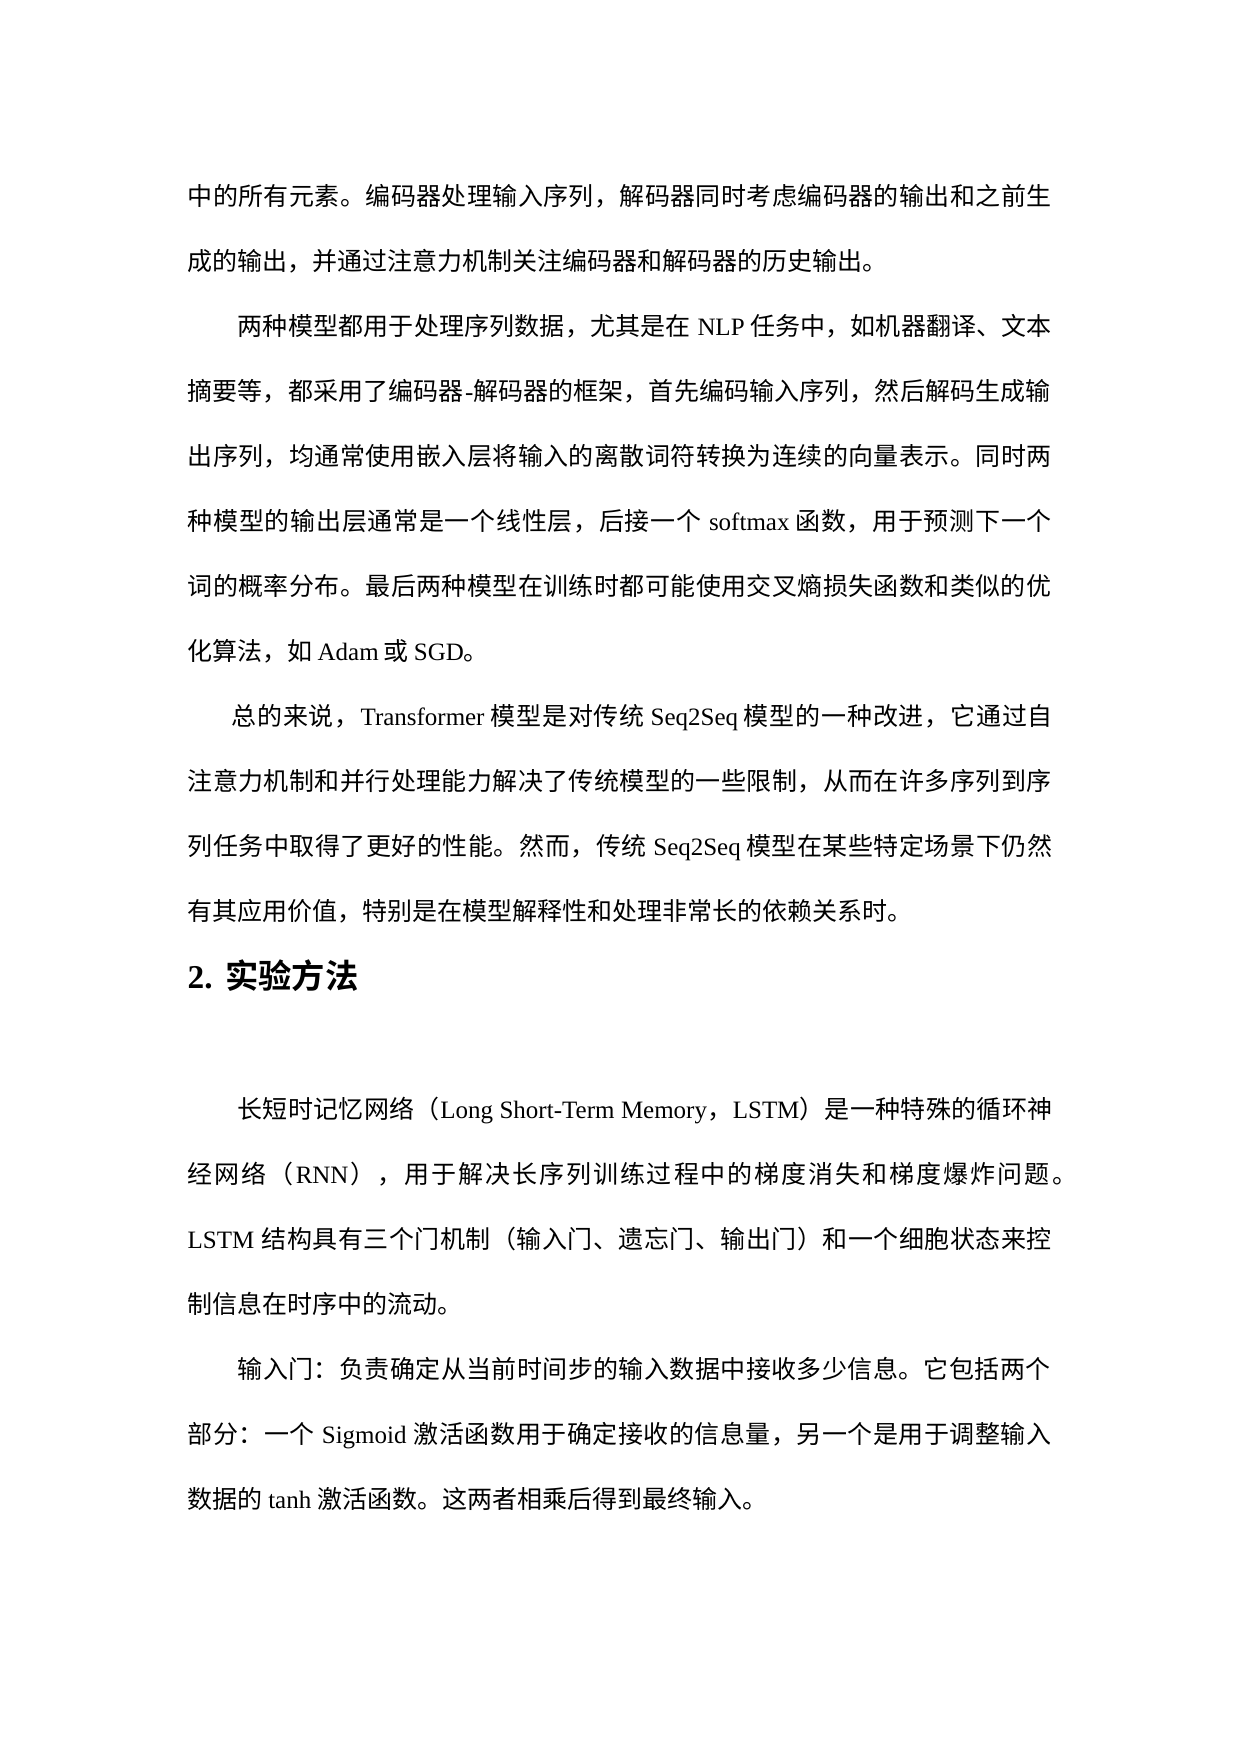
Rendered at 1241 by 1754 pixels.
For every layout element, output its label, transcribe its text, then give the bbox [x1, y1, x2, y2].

text 总的来说，Transformer模型是对传统Seq2Seq模型的一种改进，它通过自注意力机制和并行处理能力解决了传统模型的一些限制，从而在许多序列到序列任务中取得了更好的性能。然而，传统Seq2Seq模型在某些特定场景下仍然有其应用价值，特别是在模型解释性和处理非常长的依赖关系时。 [187, 682, 1053, 942]
subtitle 实验方法 [187, 942, 1053, 1007]
text 两种模型都用于处理序列数据，尤其是在NLP任务中，如机器翻译、文本摘要等，都采用了编码器-解码器的框架，首先编码输入序列，然后解码生成输出序列，均通常使用嵌入层将输入的离散词符转换为连续的向量表示。同时两种模型的输出层通常是一个线性层，后接一个softmax函数，用于预测下一个词的概率分布。最后两种模型在训练时都可能使用交叉熵损失函数和类似的优化算法，如Adam或SGD。 [187, 292, 1053, 682]
text 输入门：负责确定从当前时间步的输入数据中接收多少信息。它包括两个部分：一个 Sigmoid 激活函数用于确定接收的信息量，另一个是用于调整输入数据的 tanh 激活函数。这两者相乘后得到最终输入。 [187, 1335, 1053, 1530]
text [187, 162, 1053, 292]
text 长短时记忆网络（Long Short-Term Memory，LSTM）是一种特殊的循环神经网络（RNN），用于解决长序列训练过程中的梯度消失和梯度爆炸问题。LSTM 结构具有三个门机制（输入门、遗忘门、输出门）和一个细胞状态来控制信息在时序中的流动。 [187, 1075, 1053, 1335]
